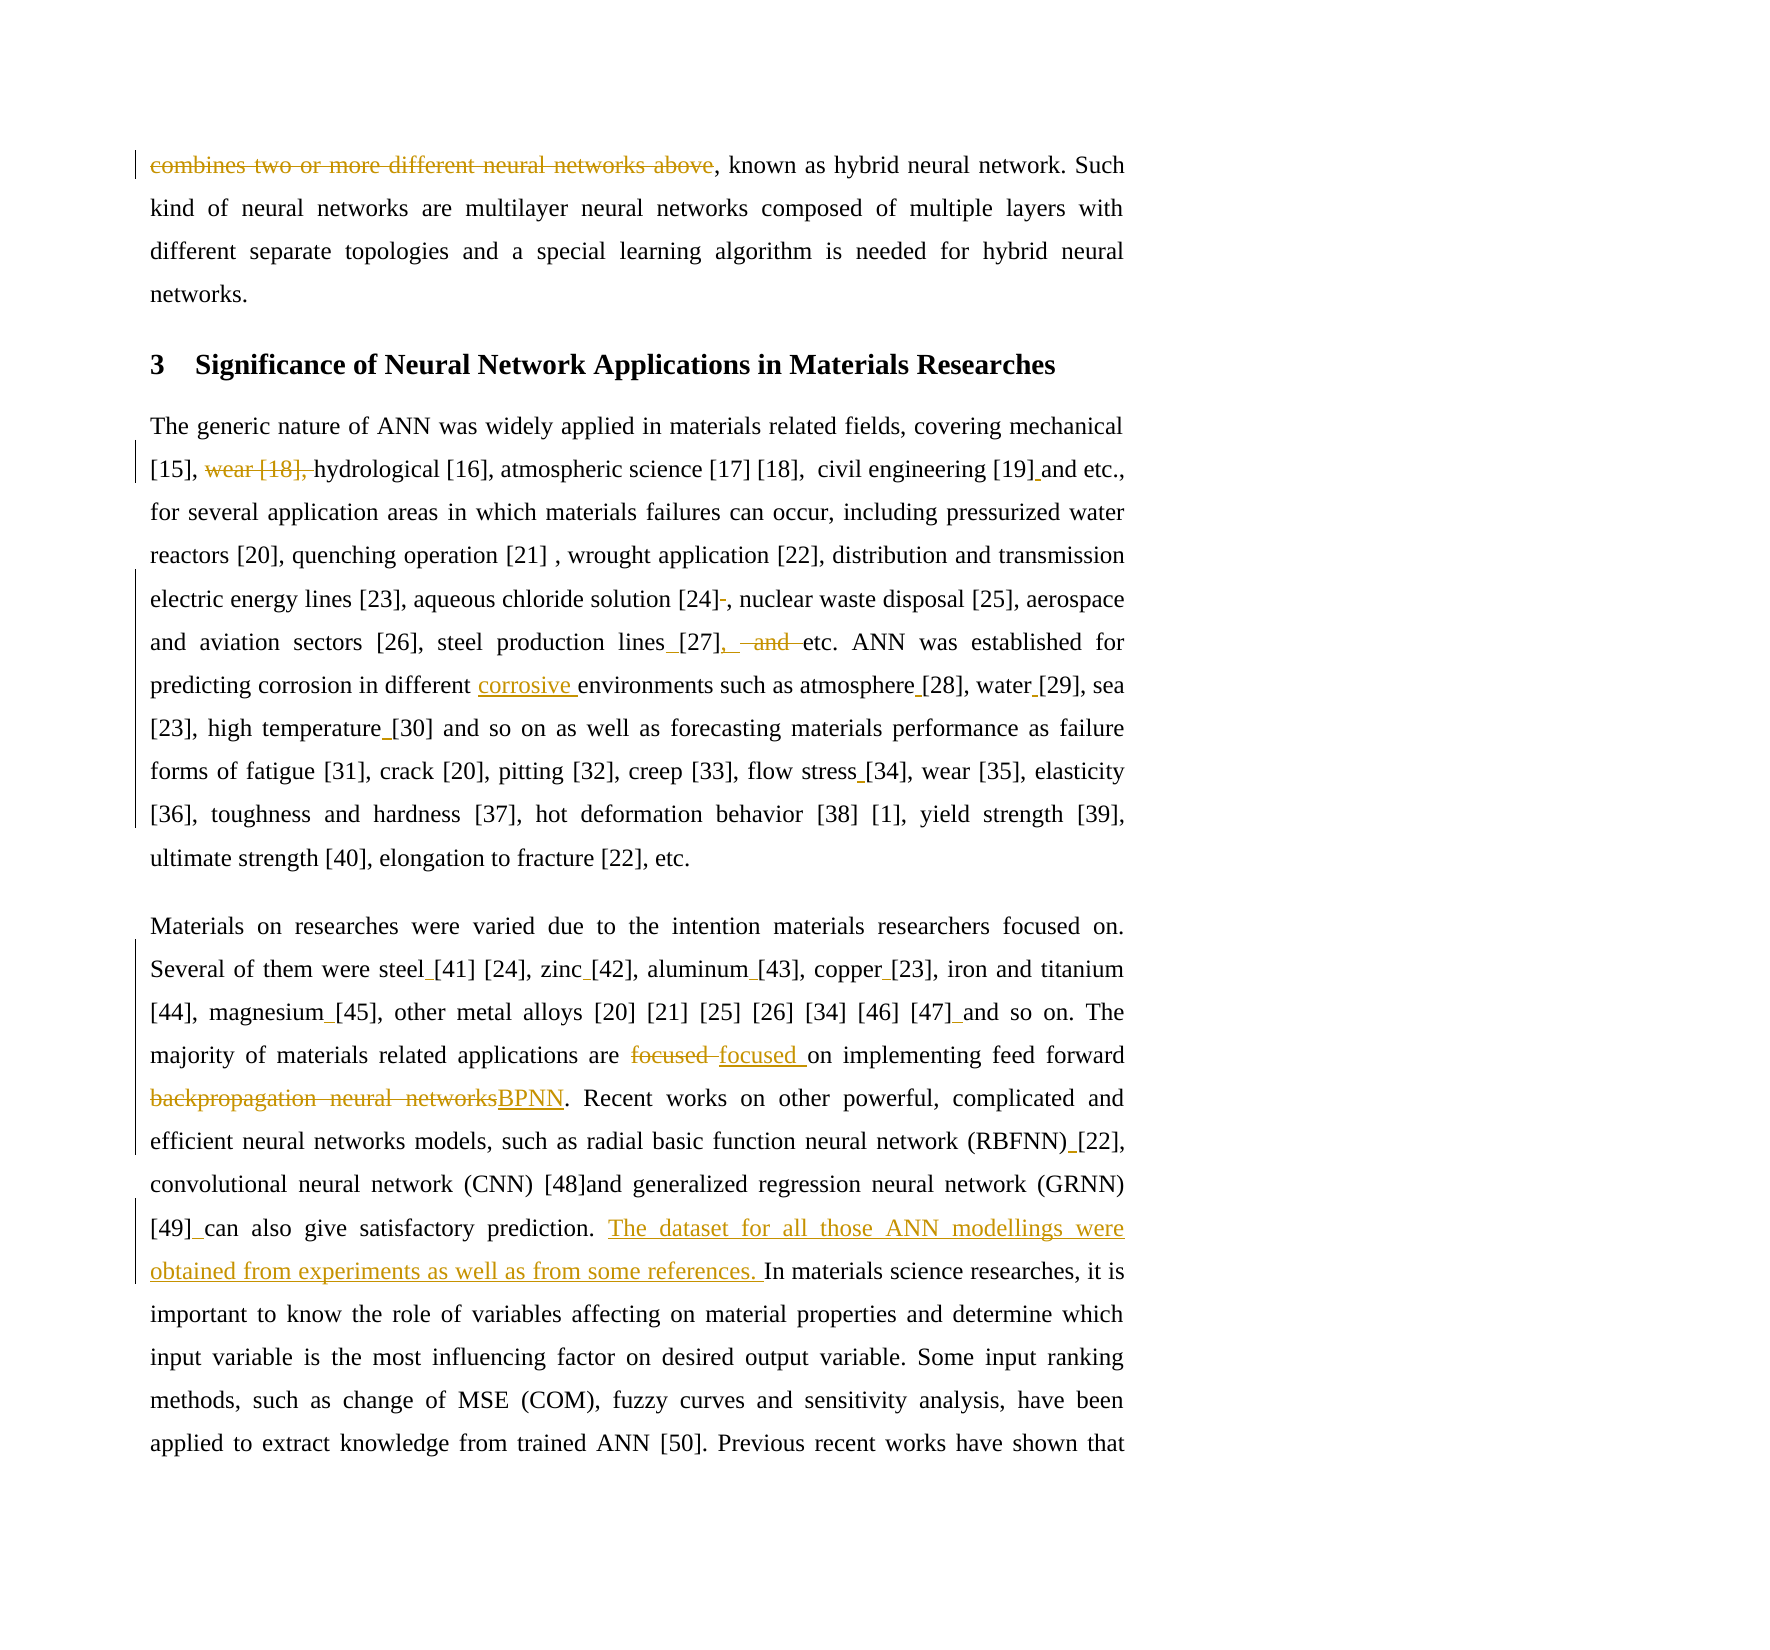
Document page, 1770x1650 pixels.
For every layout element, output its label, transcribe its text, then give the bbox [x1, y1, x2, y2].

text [150, 150, 1125, 308]
text The generic nature of ANN was widely applied in materials related fields, covering mechanical [15], hydrological [16], atmospheric science [17] [18], civil engineering [19]and etc., for several application areas in which materials failures can occur, including pressurized water reactors [20], quenching operation [21] , wrought application [22], distribution and transmission electric energy lines [23], aqueous chloride solution [24], nuclear waste disposal [25], aerospace and aviation sectors [26], steel production lines[27]etc. ANN was established for predicting corrosion in different environments such as atmosphere[28], water[29], sea[23], high temperature[30] and so on as well as forecasting materials performance as failure forms of fatigue [31], crack [20], pitting [32], creep [33], flow stress[34], wear [35], elasticity[36], toughness and hardness [37], hot deformation behavior [38] [1], yield strength [39], ultimate strength [40], elongation to fracture [22], etc. [150, 411, 1125, 871]
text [150, 911, 1125, 1457]
subtitle Significance of Neural Network Applications in Materials Researches [150, 347, 1125, 381]
